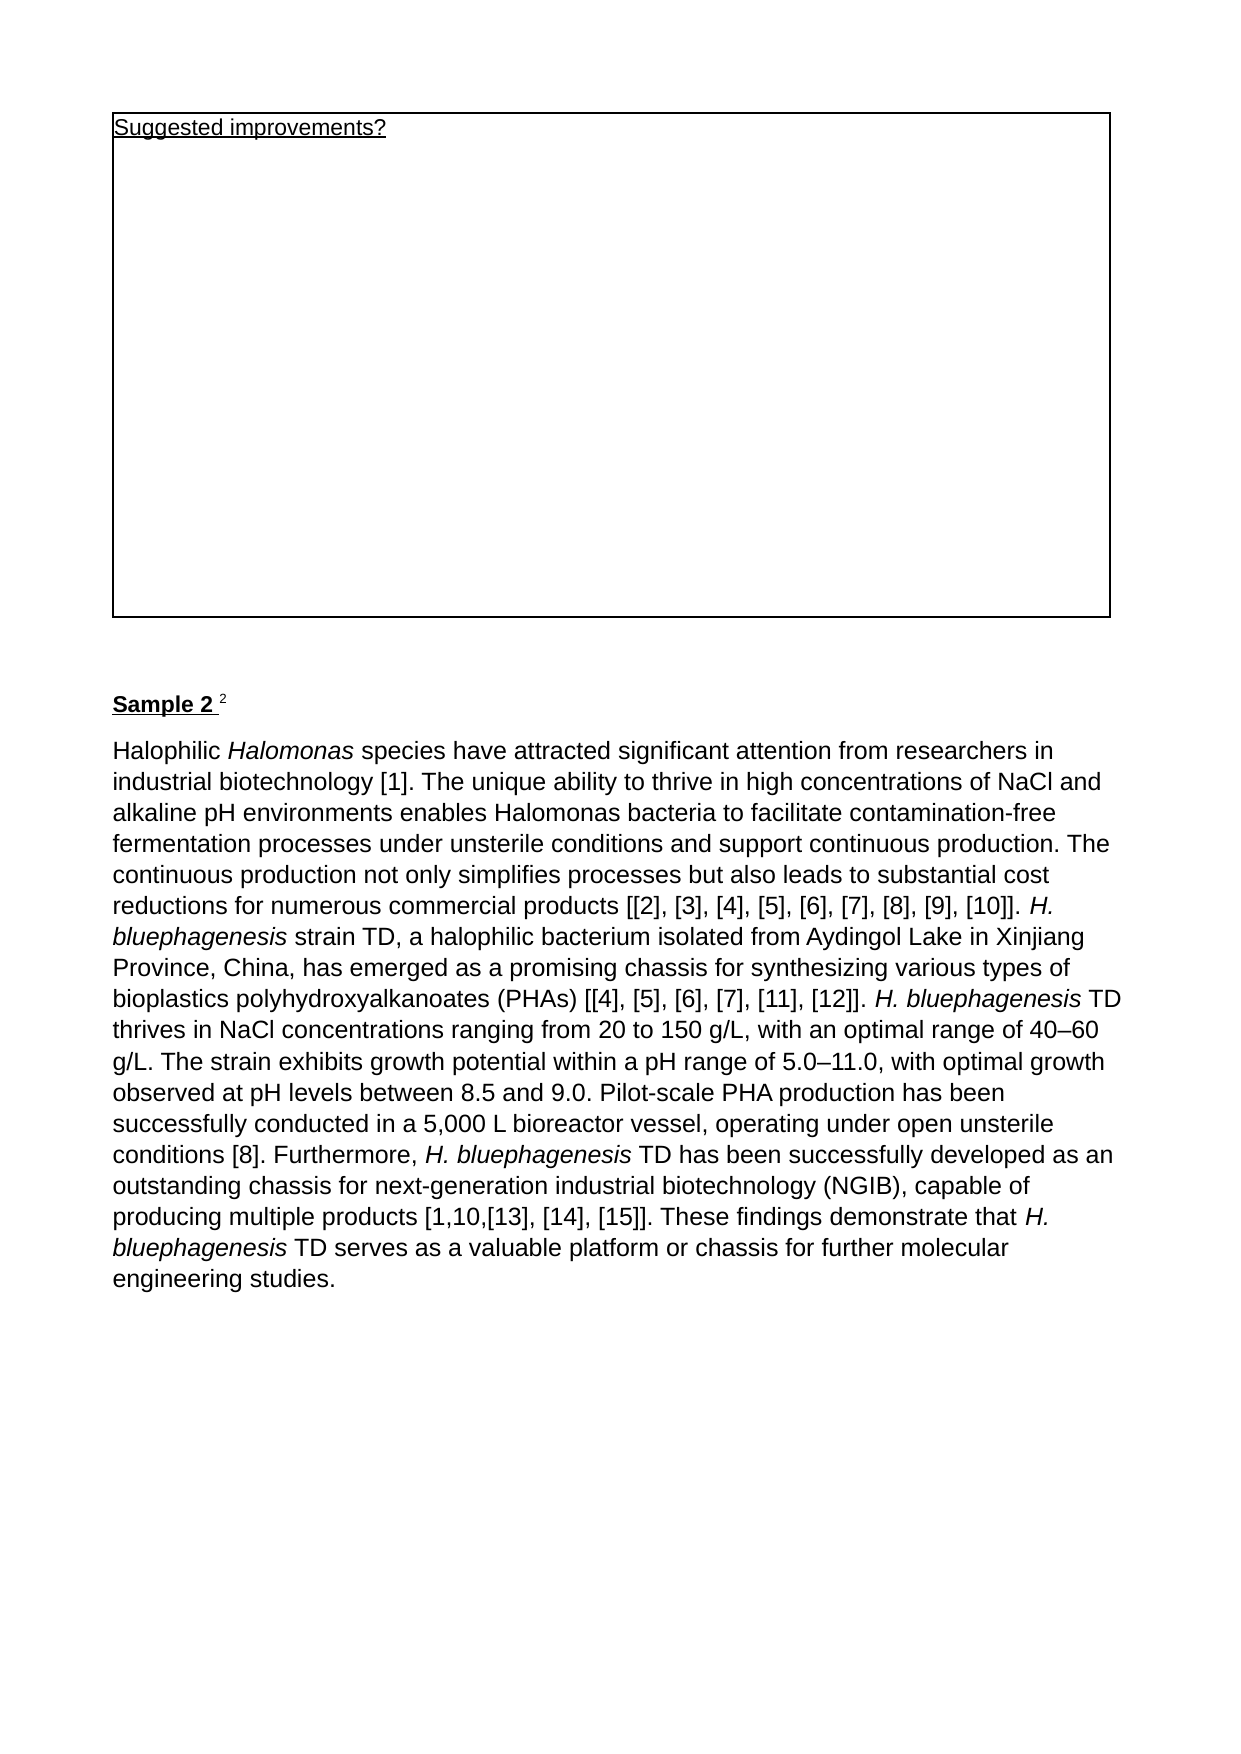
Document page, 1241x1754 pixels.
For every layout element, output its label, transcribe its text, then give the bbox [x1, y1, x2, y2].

text Sample 2 2 [112, 691, 1128, 717]
table_header Suggested improvements? [114, 114, 1109, 616]
text Halophilic Halomonas species have attracted significant attention from researchers in industrial biotechnology [1]. The unique ability to thrive in high concentrations of NaCl and alkaline pH environments enables Halomonas bacteria to facilitate contamination-free fermentation processes under unsterile conditions and support continuous production. The continuous production not only simplifies processes but also leads to substantial cost reductions for numerous commercial products [[2], [3], [4], [5], [6], [7], [8], [9], [10]]. H. bluephagenesis strain TD, a halophilic bacterium isolated from Aydingol Lake in Xinjiang Province, China, has emerged as a promising chassis for synthesizing various types of bioplastics polyhydroxyalkanoates (PHAs) [[4], [5], [6], [7], [11], [12]]. H. bluephagenesis TD thrives in NaCl concentrations ranging from 20 to 150 g/L, with an optimal range of 40–60 g/L. The strain exhibits growth potential within a pH range of 5.0–11.0, with optimal growth observed at pH levels between 8.5 and 9.0. Pilot-scale PHA production has been successfully conducted in a 5,000 L bioreactor vessel, operating under open unsterile conditions [8]. Furthermore, H. bluephagenesis TD has been successfully developed as an outstanding chassis for next-generation industrial biotechnology (NGIB), capable of producing multiple products [1,10,[13], [14], [15]]. These findings demonstrate that H. bluephagenesis TD serves as a valuable platform or chassis for further molecular engineering studies. [112, 736, 1128, 1293]
